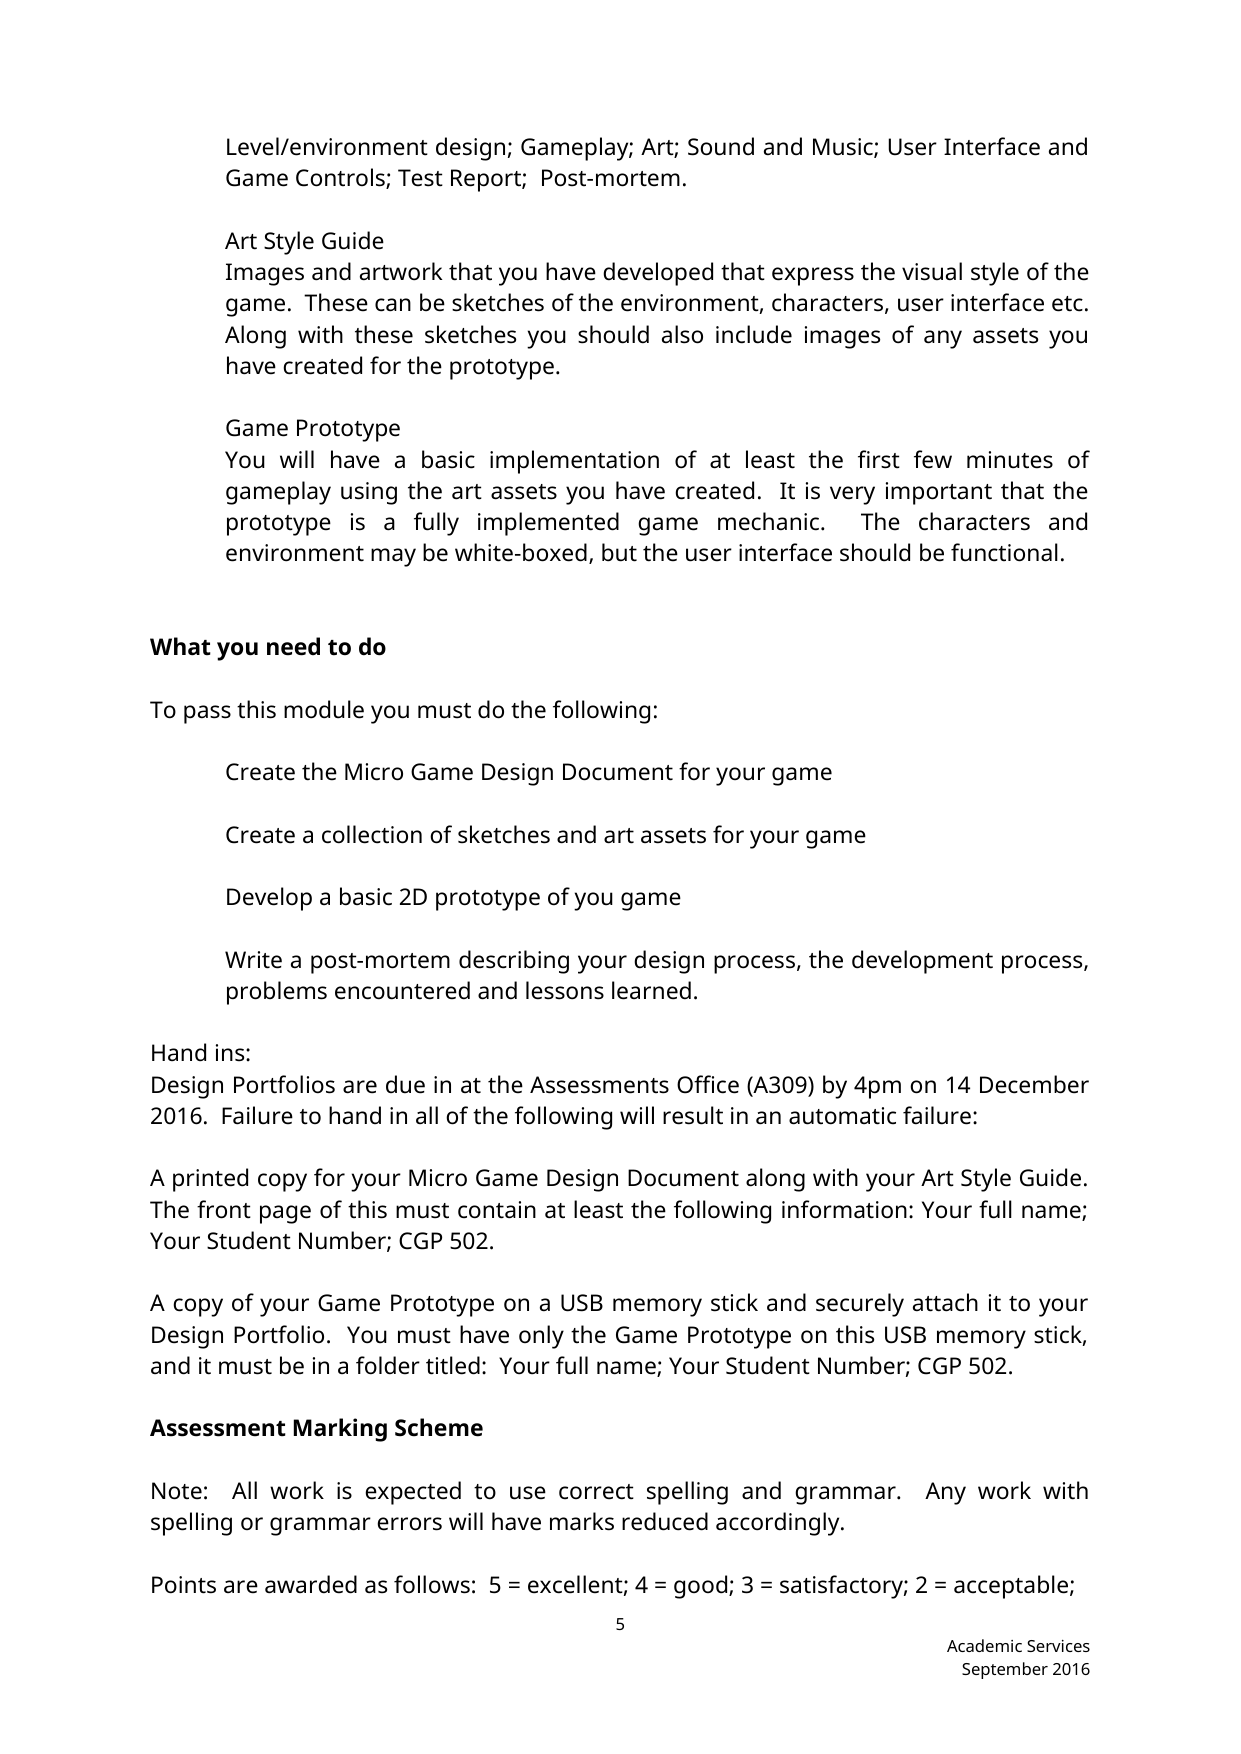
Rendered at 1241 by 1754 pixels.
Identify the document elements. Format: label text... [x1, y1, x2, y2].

text Design Portfolios are due in at the Assessments Office (A309) by 4pm on 14 December 2016. Failure to hand in all of the following will result in an automatic failure: [150, 1068, 1090, 1131]
text Create the Micro Game Design Document for your game [225, 756, 1090, 787]
text A copy of your Game Prototype on a USB memory stick and securely attach it to your Design Portfolio. You must have only the Game Prototype on this USB memory stick, and it must be in a folder titled: Your full name; Your Student Number; CGP 502. [150, 1287, 1090, 1381]
text Assessment Marking Scheme [150, 1412, 1090, 1443]
text Points are awarded as follows: 5 = excellent; 4 = good; 3 = satisfactory; 2 = acceptable; [150, 1568, 1090, 1600]
text Write a post-mortem describing your design process, the development process, problems encountered and lessons learned. [225, 943, 1090, 1006]
text Create a collection of sketches and art assets for your game [225, 818, 1090, 850]
text Art Style Guide [225, 225, 1090, 256]
text What you need to do [150, 631, 1090, 662]
text Game Prototype [225, 412, 1090, 443]
text Hand ins: [150, 1037, 1090, 1068]
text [225, 131, 1090, 193]
text Images and artwork that you have developed that express the visual style of the game. These can be sketches of the environment, characters, user interface etc. Along with these sketches you should also include images of any assets you have created for the prototype. [225, 256, 1090, 381]
text A printed copy for your Micro Game Design Document along with your Art Style Guide. The front page of this must contain at least the following information: Your full name; Your Student Number; CGP 502. [150, 1162, 1090, 1256]
text Develop a basic 2D prototype of you game [225, 881, 1090, 912]
text You will have a basic implementation of at least the first few minutes of gameplay using the art assets you have created. It is very important that the prototype is a fully implemented game mechanic. The characters and environment may be white-boxed, but the user interface should be functional. [225, 443, 1090, 568]
text Note: All work is expected to use correct spelling and grammar. Any work with spelling or grammar errors will have marks reduced accordingly. [150, 1475, 1090, 1537]
text To pass this module you must do the following: [150, 693, 1090, 725]
